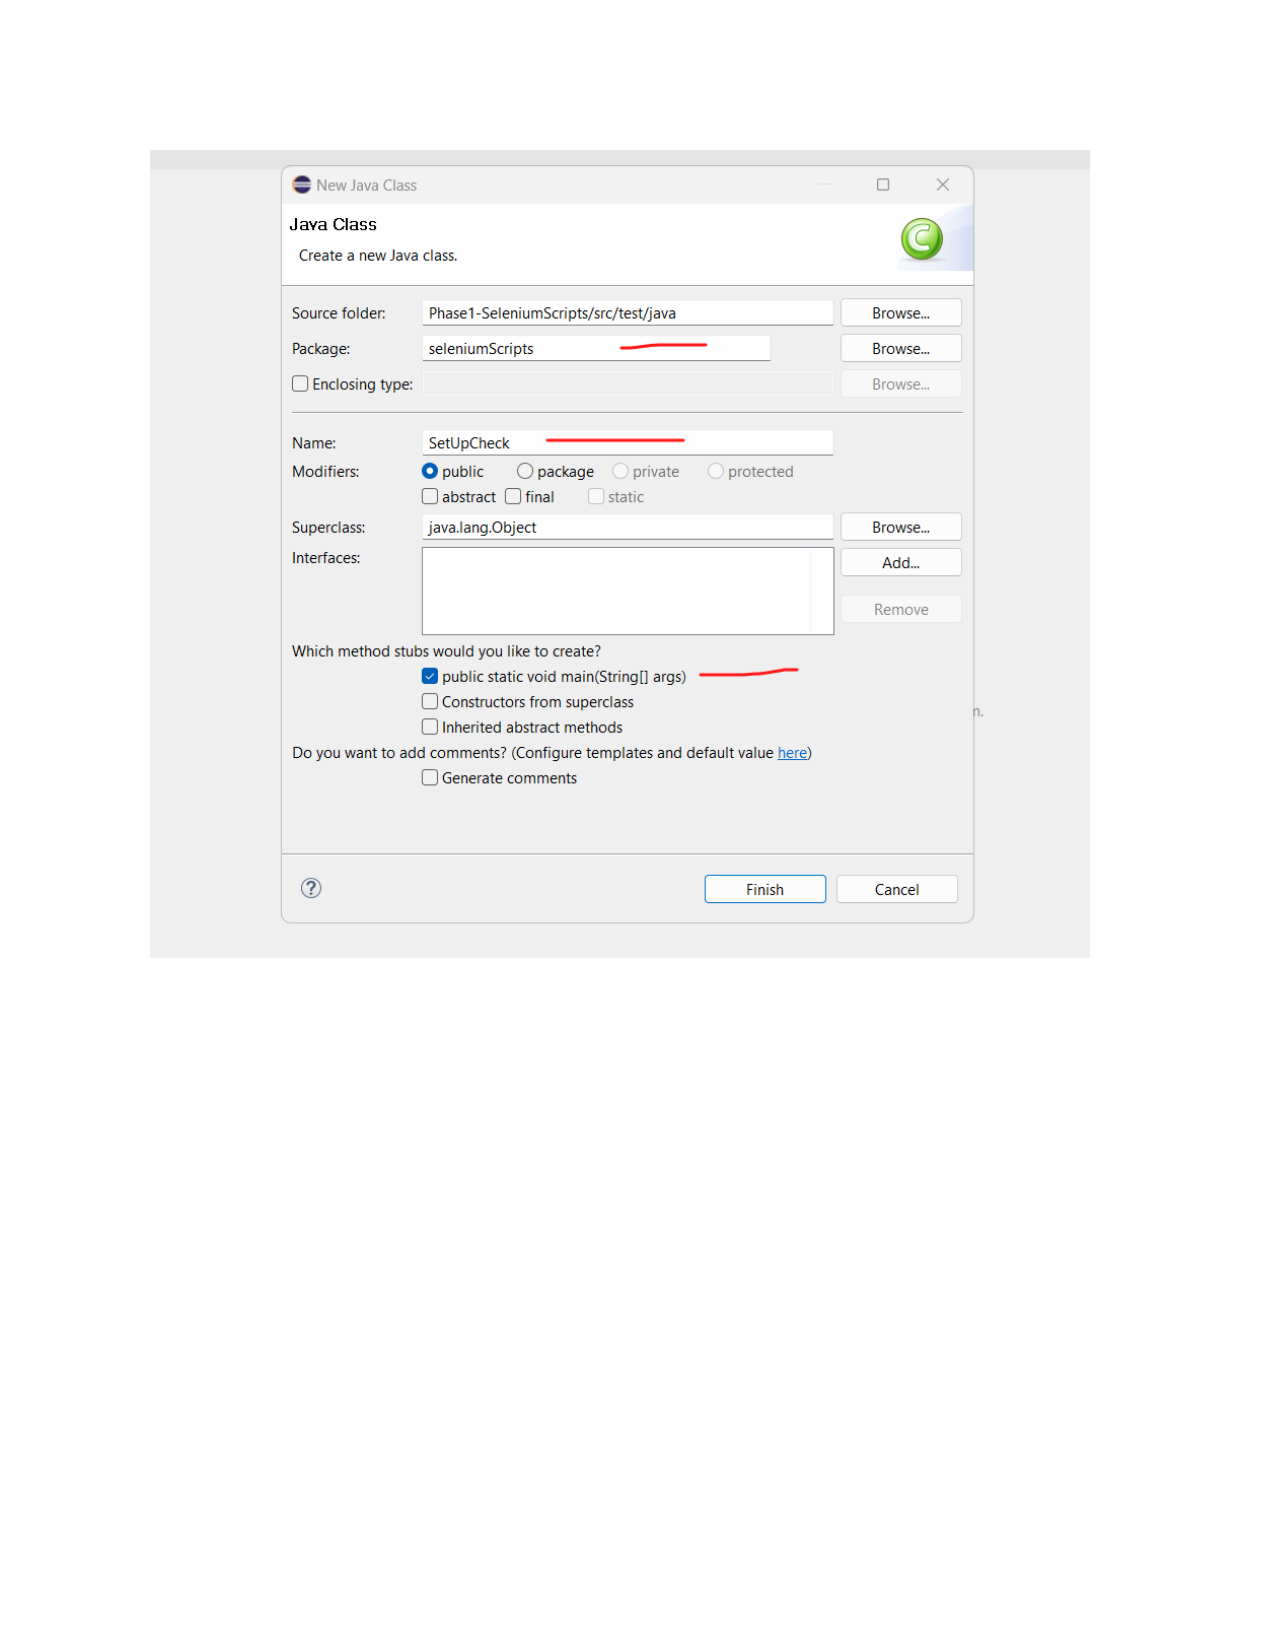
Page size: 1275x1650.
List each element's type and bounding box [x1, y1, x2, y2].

picture [150, 150, 1091, 958]
